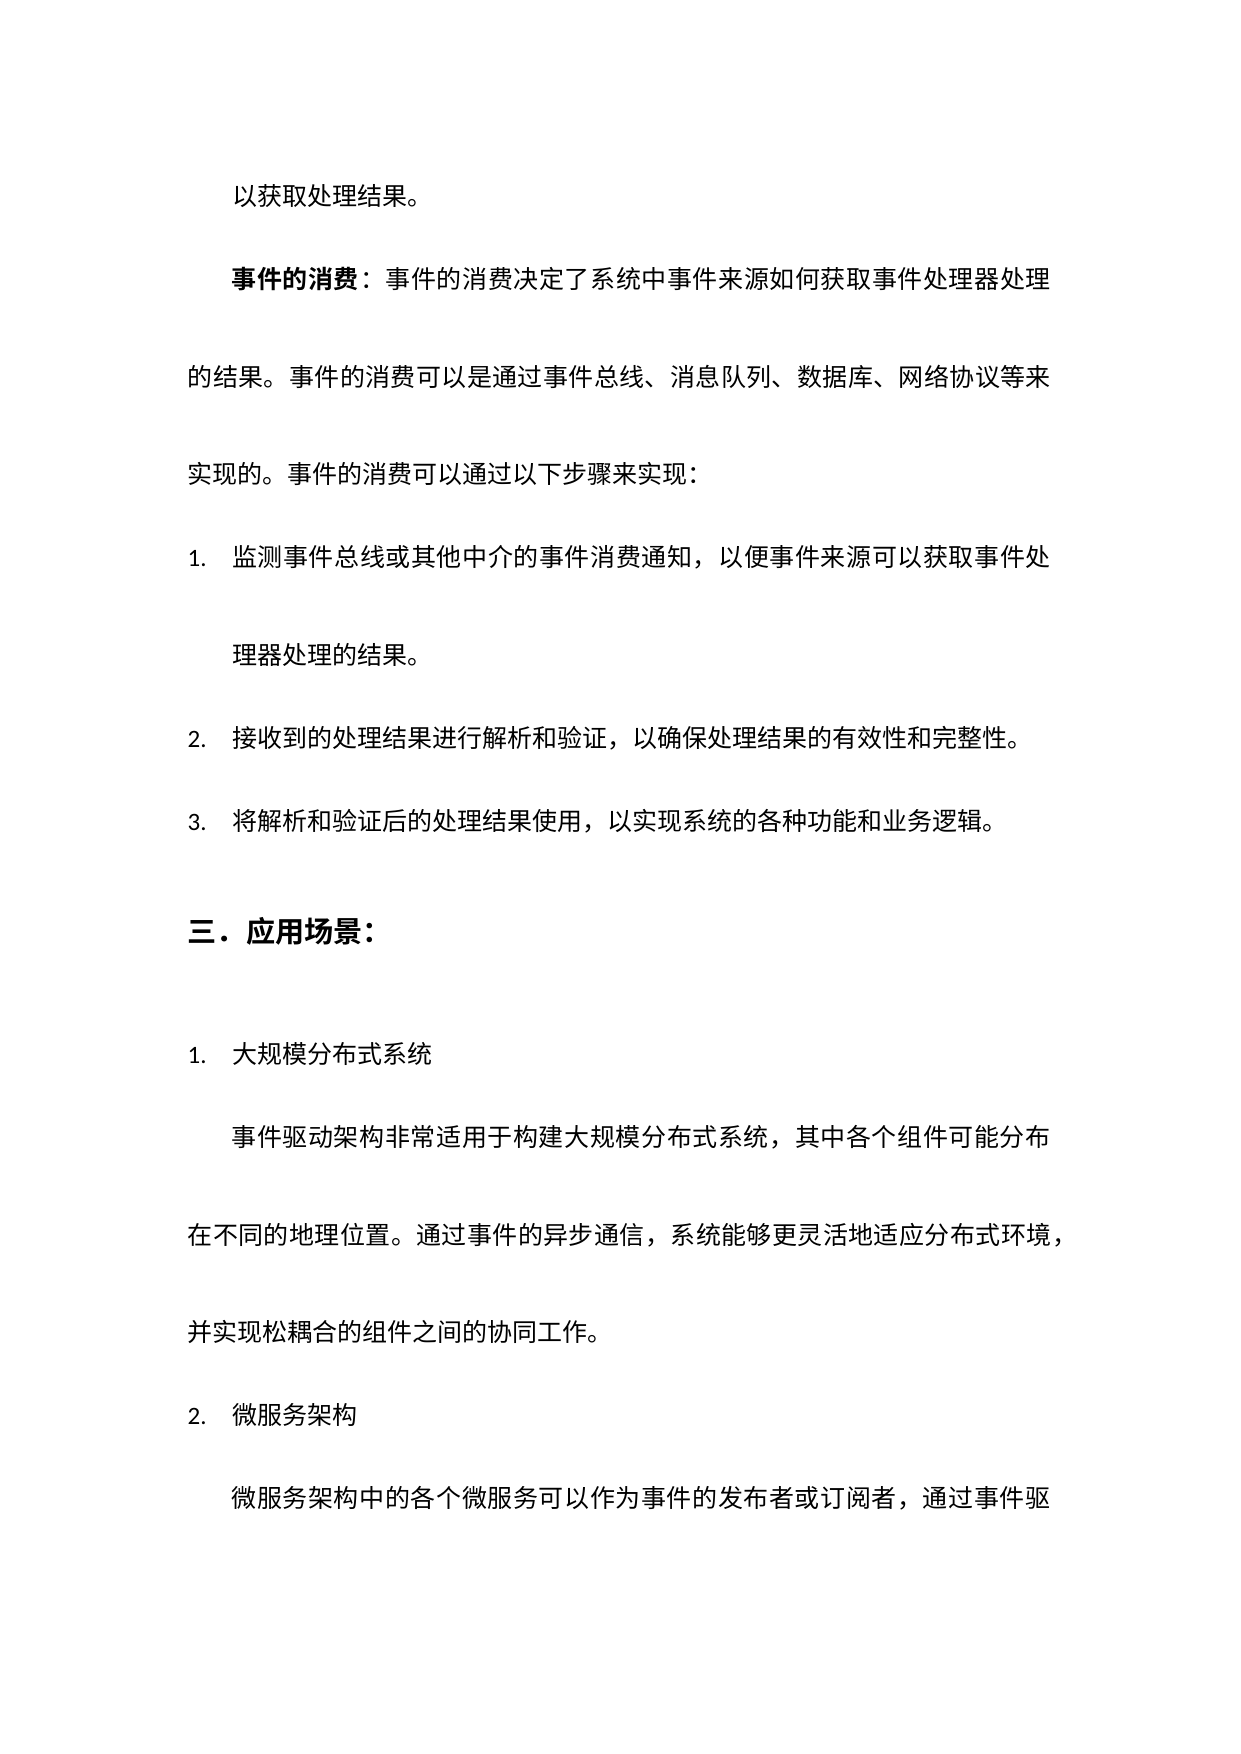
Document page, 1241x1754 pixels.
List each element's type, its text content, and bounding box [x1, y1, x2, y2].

list 事件的消费：事件的消费决定了系统中事件来源如何获取事件处理器处理的结果。事件的消费可以是通过事件总线、消息队列、数据库、网络协议等来实现的。事件的消费可以通过以下步骤来实现： [187, 523, 1053, 783]
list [187, 162, 1053, 324]
list 处理完事件后，将处理结果返回给事件总线或其他中介，以便事件来源可以获取处理结果。 [187, 343, 1053, 505]
list 将解析和验证后的处理结果使用，以实现系统的各种功能和业务逻辑。 [187, 1065, 1053, 1130]
subtitle 应用场景： [187, 1175, 1053, 1240]
list 大规模分布式系统 [187, 1298, 1053, 1363]
list 监测事件总线或其他中介的事件消费通知，以便事件来源可以获取事件处理器处理的结果。 [187, 801, 1053, 964]
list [187, 1381, 1053, 1544]
list 接收到的处理结果进行解析和验证，以确保处理结果的有效性和完整性。 [187, 982, 1053, 1047]
